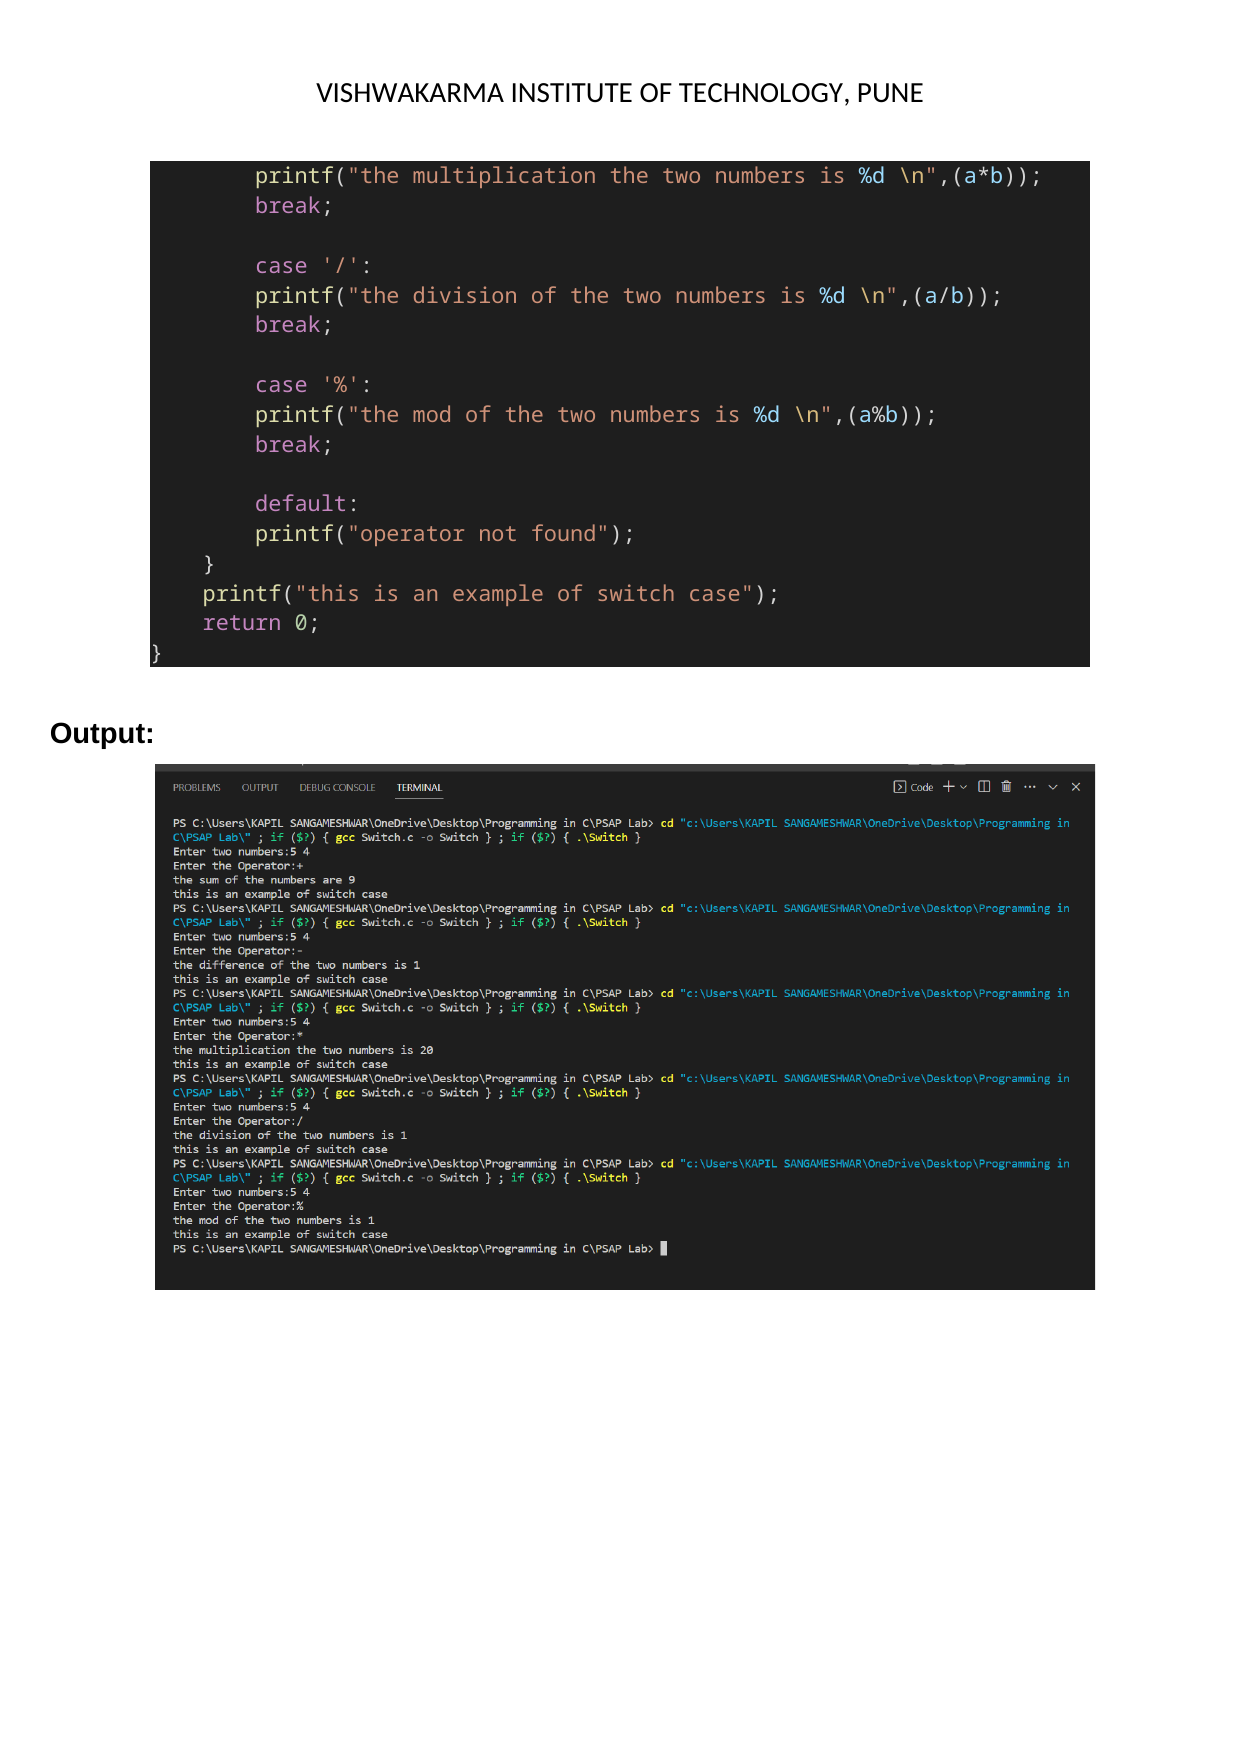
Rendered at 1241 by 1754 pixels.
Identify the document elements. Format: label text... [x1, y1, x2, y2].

text } [150, 637, 1090, 667]
text printf("the multiplication the two numbers is %d \n",(a*b)); [150, 161, 1090, 190]
text return 0; [150, 607, 1090, 637]
text printf("this is an example of switch case"); [150, 578, 1090, 607]
text Output: [49, 716, 1191, 749]
text } [150, 548, 1090, 578]
text printf("operator not found"); [150, 518, 1090, 548]
picture [155, 764, 1096, 1290]
text break; [150, 190, 1090, 220]
text printf("the division of the two numbers is %d \n",(a/b)); [150, 280, 1090, 309]
text break; [150, 309, 1090, 339]
text break; [150, 429, 1090, 458]
text default: [150, 488, 1090, 518]
text case '/': [150, 250, 1090, 280]
text printf("the mod of the two numbers is %d \n",(a%b)); [150, 399, 1090, 429]
text case '%': [150, 369, 1090, 399]
